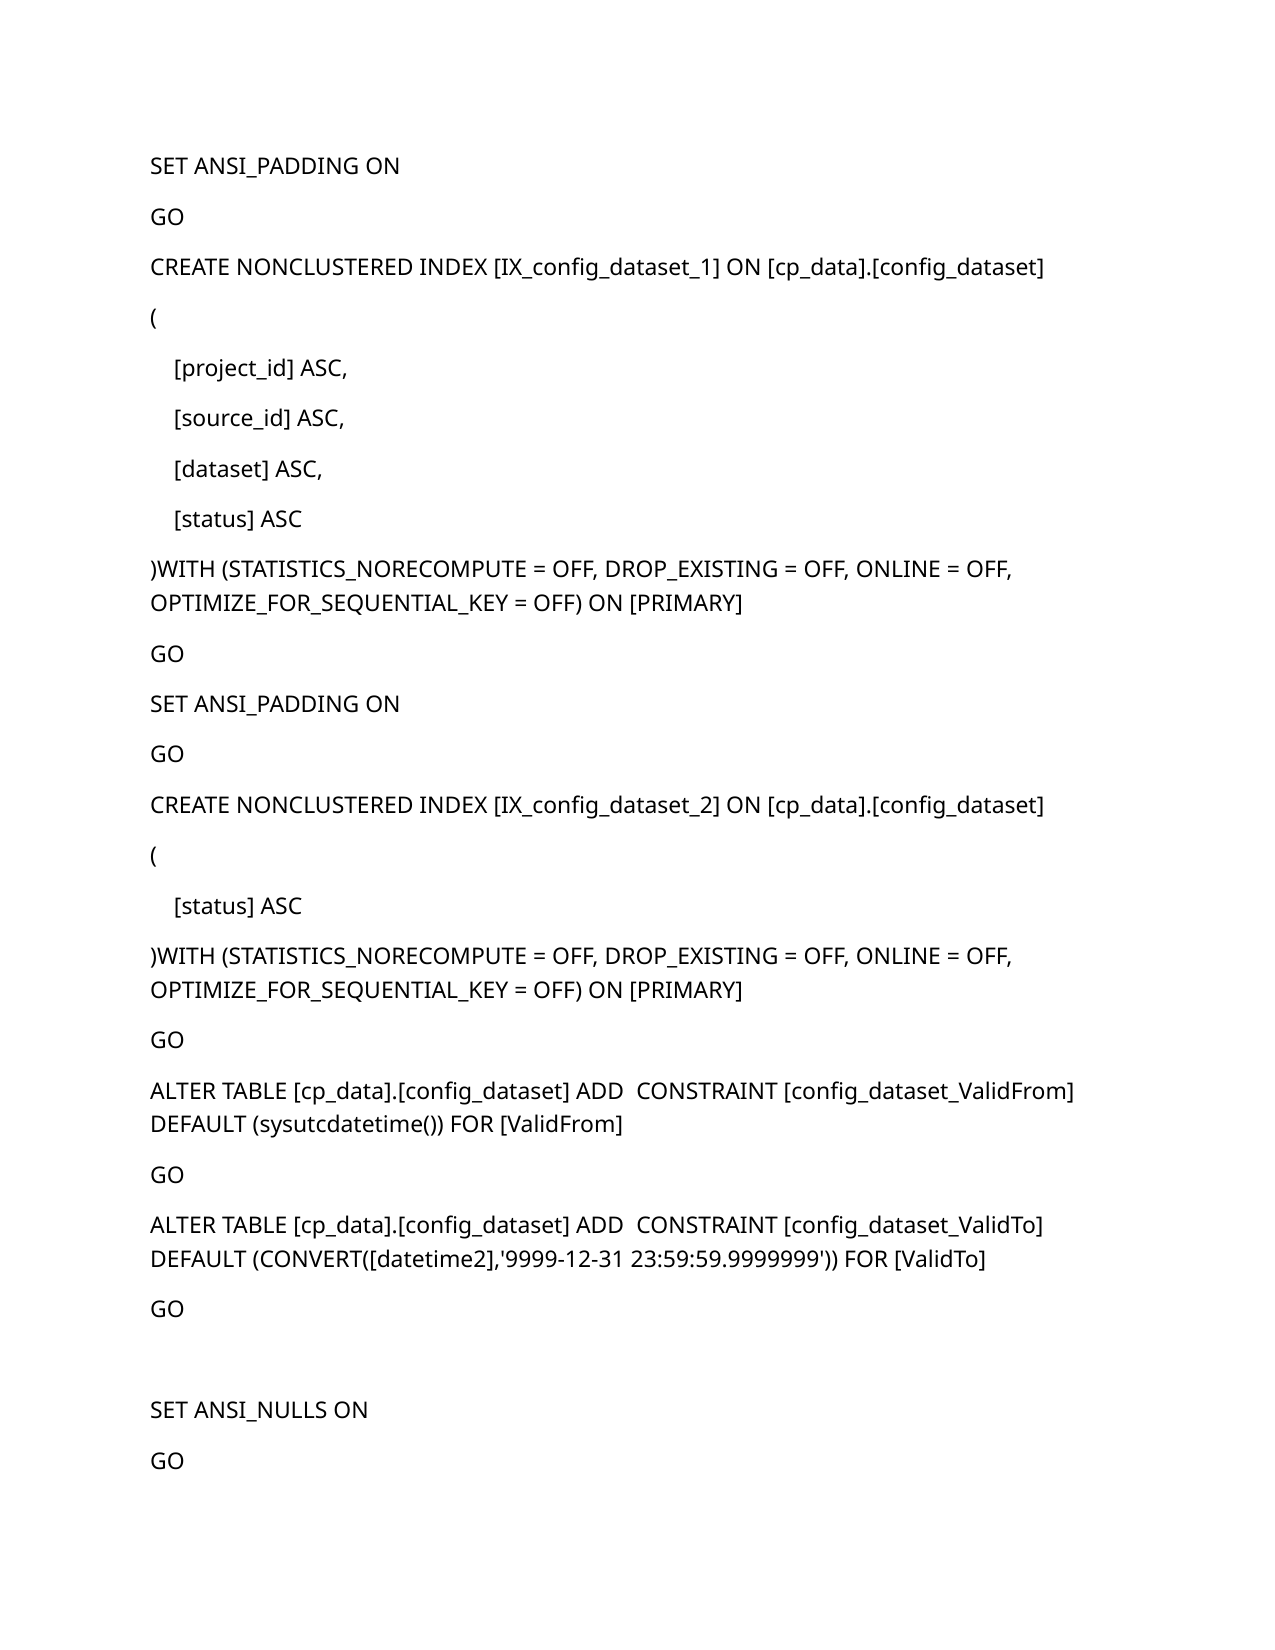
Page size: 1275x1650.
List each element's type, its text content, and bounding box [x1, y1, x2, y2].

text )WITH (STATISTICS_NORECOMPUTE = OFF, DROP_EXISTING = OFF, ONLINE = OFF, OPTIMIZE_FOR_SEQUENTIAL_KEY = OFF) ON [PRIMARY] [150, 553, 1125, 618]
text SET ANSI_PADDING ON [150, 688, 1125, 719]
text ( [150, 839, 1125, 870]
text GO [150, 200, 1125, 232]
text [status] ASC [150, 503, 1125, 534]
text GO [150, 1159, 1125, 1190]
text GO [150, 738, 1125, 769]
text [dataset] ASC, [150, 452, 1125, 484]
text [source_id] ASC, [150, 402, 1125, 433]
text SET ANSI_NULLS ON [150, 1394, 1125, 1425]
text CREATE NONCLUSTERED INDEX [IX_config_dataset_1] ON [cp_data].[config_dataset] [150, 251, 1125, 282]
text CREATE NONCLUSTERED INDEX [IX_config_dataset_2] ON [cp_data].[config_dataset] [150, 789, 1125, 820]
text GO [150, 1293, 1125, 1324]
text GO [150, 1444, 1125, 1476]
text [project_id] ASC, [150, 352, 1125, 383]
text ALTER TABLE [cp_data].[config_dataset] ADD CONSTRAINT [config_dataset_ValidTo] DEFAULT (CONVERT([datetime2],'9999-12-31 23:59:59.9999999')) FOR [ValidTo] [150, 1209, 1125, 1274]
text ( [150, 301, 1125, 332]
text GO [150, 1024, 1125, 1055]
text )WITH (STATISTICS_NORECOMPUTE = OFF, DROP_EXISTING = OFF, ONLINE = OFF, OPTIMIZE_FOR_SEQUENTIAL_KEY = OFF) ON [PRIMARY] [150, 940, 1125, 1005]
text GO [150, 637, 1125, 669]
text SET ANSI_PADDING ON [150, 150, 1125, 181]
text [status] ASC [150, 889, 1125, 921]
text ALTER TABLE [cp_data].[config_dataset] ADD CONSTRAINT [config_dataset_ValidFrom] DEFAULT (sysutcdatetime()) FOR [ValidFrom] [150, 1074, 1125, 1139]
